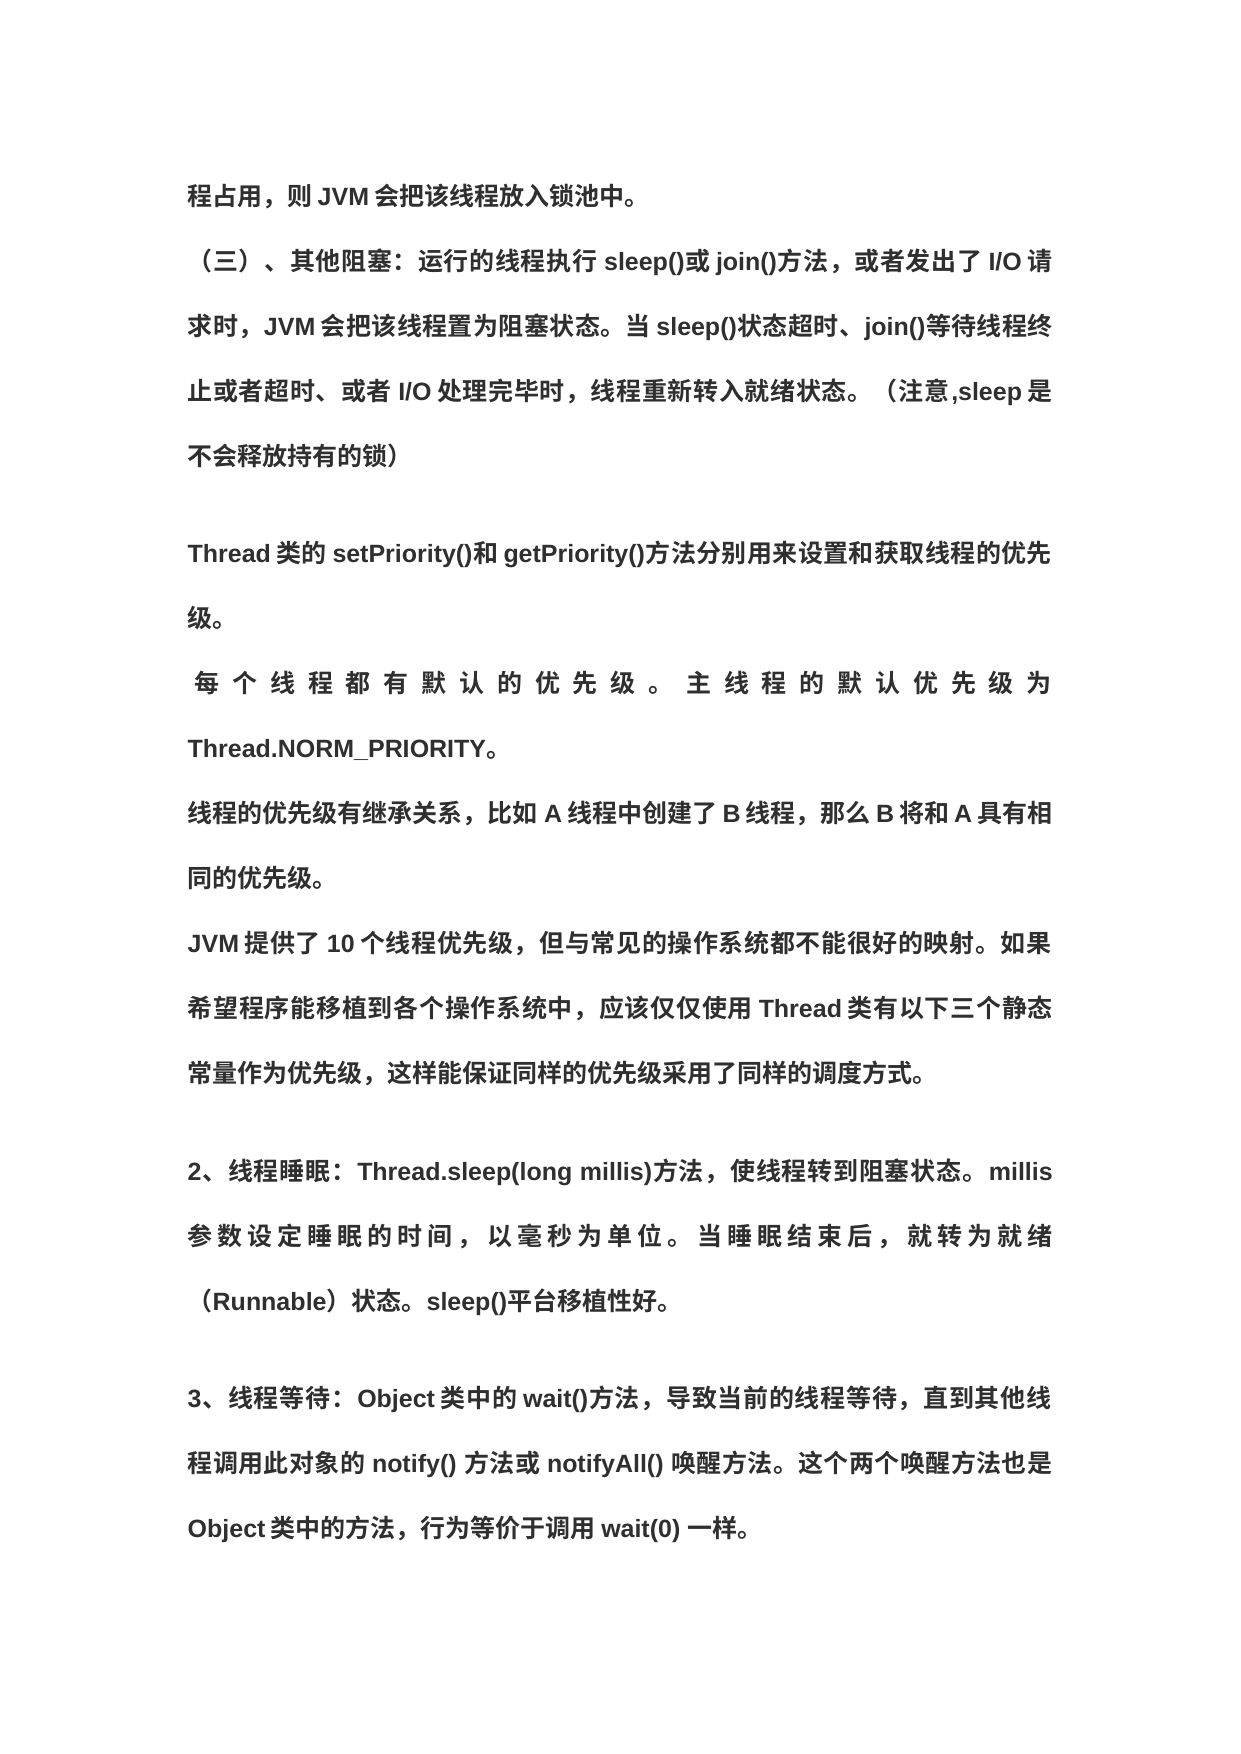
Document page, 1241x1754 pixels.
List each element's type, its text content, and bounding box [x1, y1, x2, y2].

text 线程的优先级有继承关系，比如A线程中创建了B线程，那么B将和A具有相同的优先级。 [187, 779, 1053, 909]
text （三）、其他阻塞：运行的线程执行sleep()或join()方法，或者发出了I/O请求时，JVM会把该线程置为阻塞状态。当sleep()状态超时、join()等待线程终止或者超时、或者I/O处理完毕时，线程重新转入就绪状态。（注意,sleep是不会释放持有的锁） [187, 227, 1053, 487]
text JVM提供了10个线程优先级，但与常见的操作系统都不能很好的映射。如果希望程序能移植到各个操作系统中，应该仅仅使用Thread类有以下三个静态常量作为优先级，这样能保证同样的优先级采用了同样的调度方式。 [187, 909, 1053, 1104]
text 2、线程睡眠：Thread.sleep(long millis)方法，使线程转到阻塞状态。millis参数设定睡眠的时间，以毫秒为单位。当睡眠结束后，就转为就绪（Runnable）状态。sleep()平台移植性好。 [187, 1137, 1053, 1332]
text 每个线程都有默认的优先级。主线程的默认优先级为Thread.NORM_PRIORITY。 [187, 649, 1053, 779]
text Thread类的setPriority()和getPriority()方法分别用来设置和获取线程的优先级。 [187, 519, 1053, 649]
text 3、线程等待：Object类中的wait()方法，导致当前的线程等待，直到其他线程调用此对象的 notify() 方法或 notifyAll() 唤醒方法。这个两个唤醒方法也是Object类中的方法，行为等价于调用 wait(0) 一样。 [187, 1364, 1053, 1559]
text （二）、同步阻塞：运行的线程在获取对象的同步锁时，若该同步锁被别的线程占用，则JVM会把该线程放入锁池中。 [187, 162, 1053, 227]
